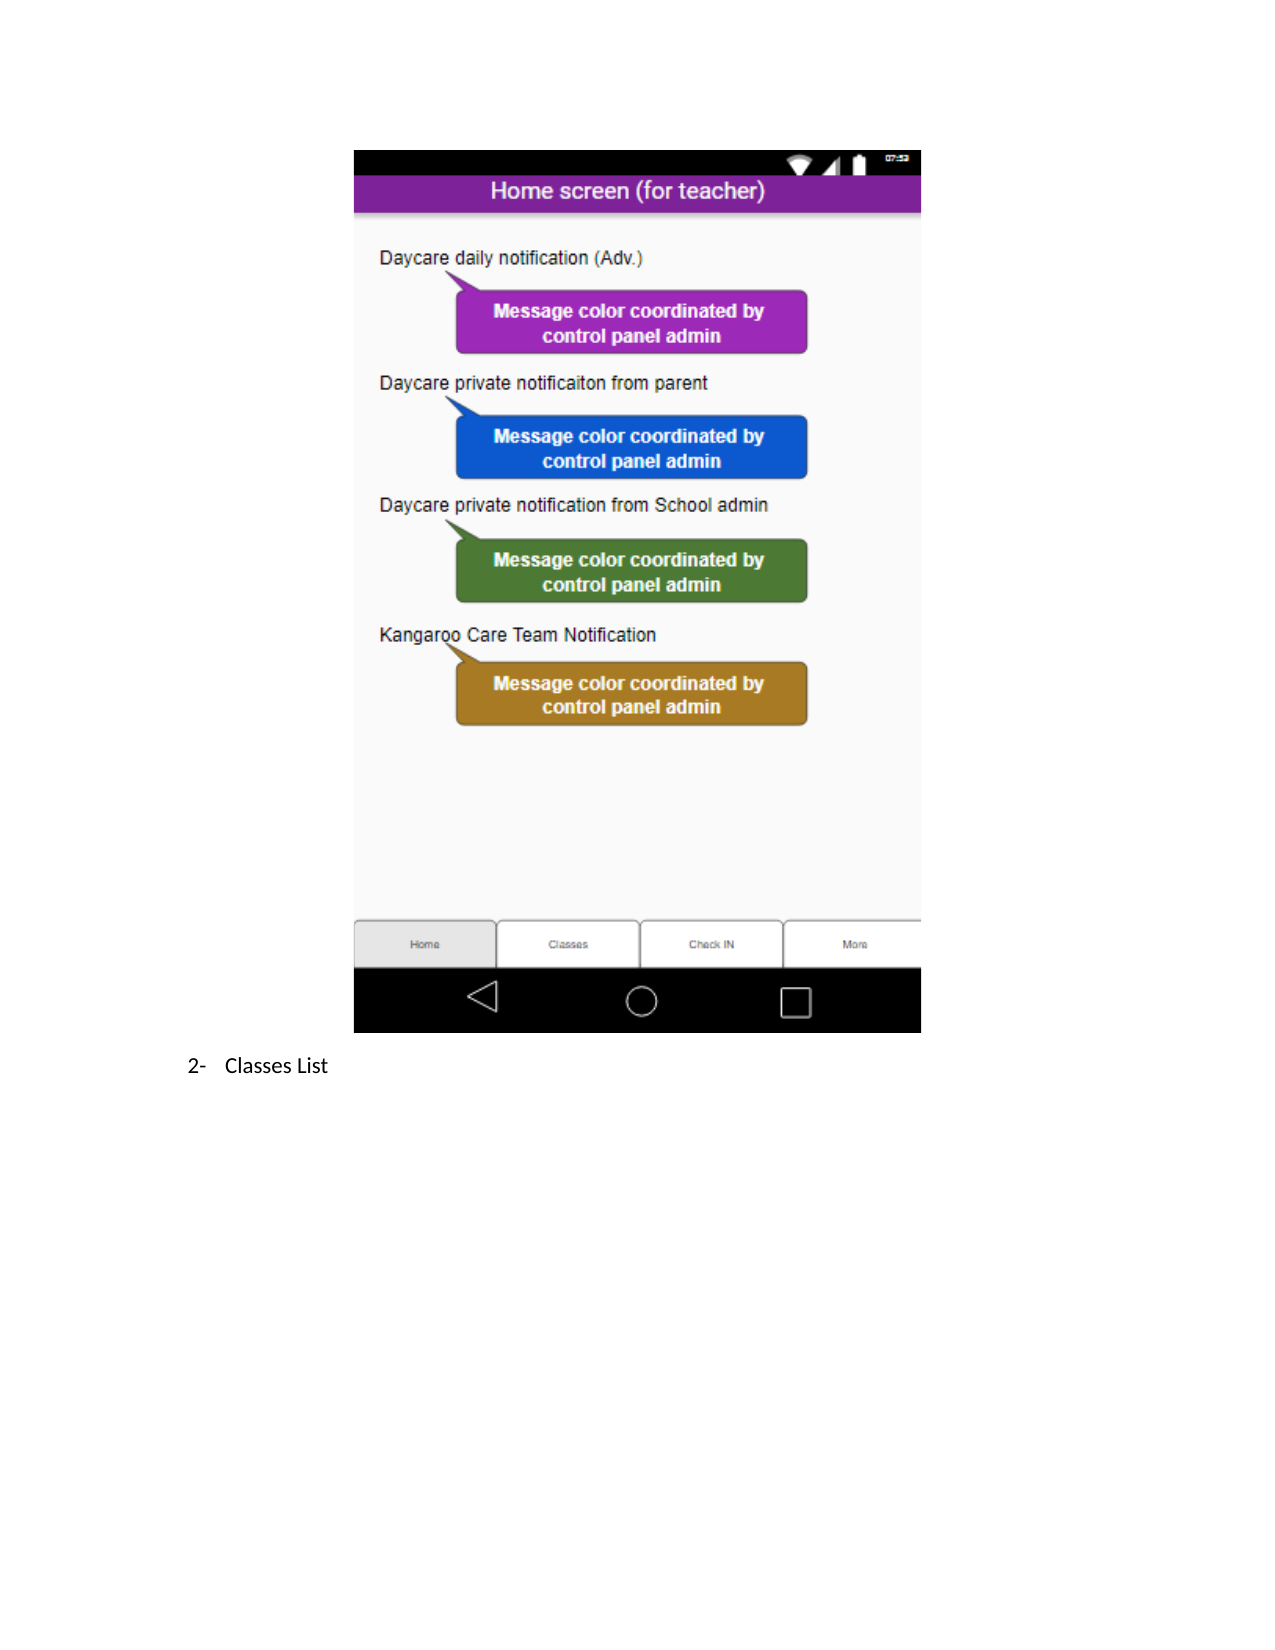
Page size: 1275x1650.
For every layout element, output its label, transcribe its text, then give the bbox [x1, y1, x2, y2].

list Classes List [187, 1052, 1125, 1079]
picture [353, 150, 922, 1033]
